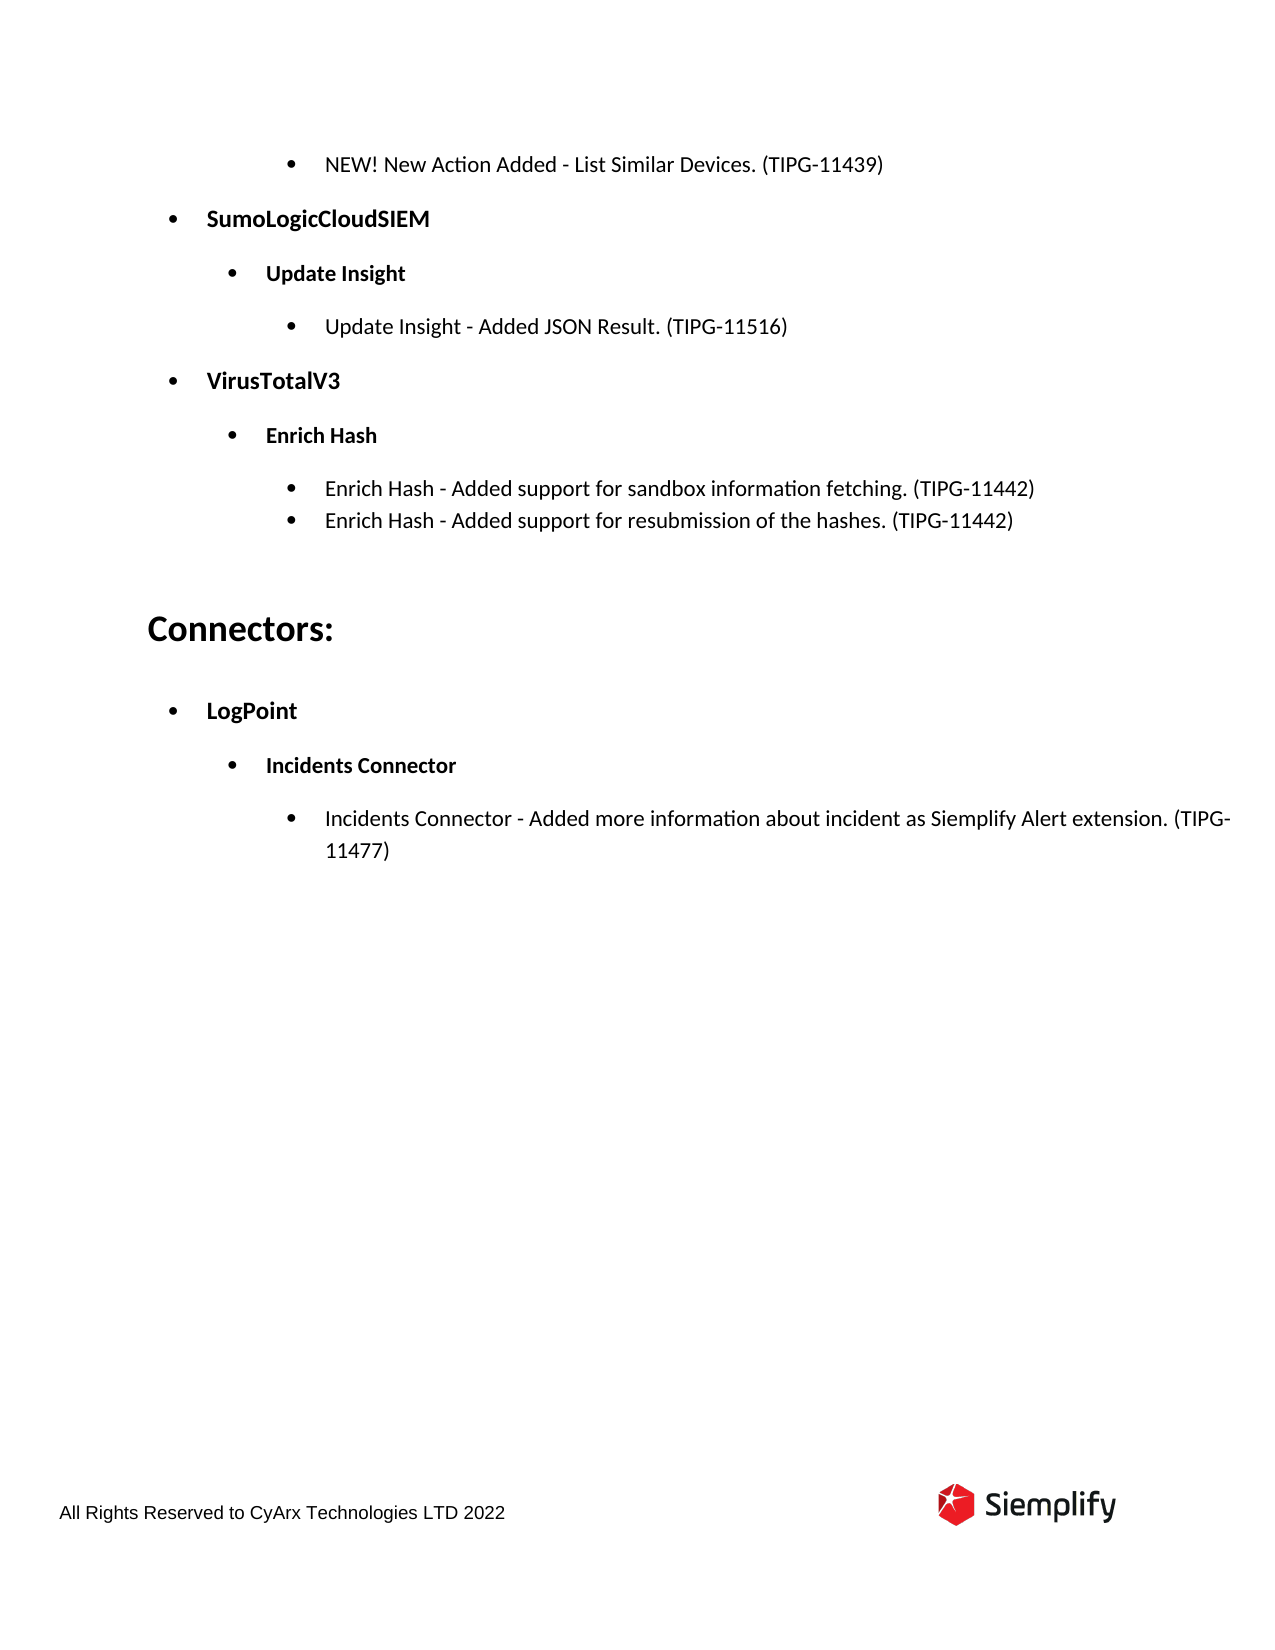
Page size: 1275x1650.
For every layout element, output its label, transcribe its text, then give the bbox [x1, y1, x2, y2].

list SumoLogicCloudSIEM [169, 203, 1275, 233]
list VirusTotalV3 [169, 365, 1275, 395]
list NEW! New Action Added - List Similar Devices. (TIPG-11439) [287, 150, 1275, 178]
text Connectors: [148, 605, 1275, 651]
list Enrich Hash - Added support for resubmission of the hashes. (TIPG-11442) [287, 506, 1275, 534]
list Enrich Hash [228, 421, 1275, 449]
list LogPoint [169, 695, 1275, 726]
list Incidents Connector - Added more information about incident as Siemplify Alert extension. (TIPG-11477) [287, 804, 1275, 864]
picture [938, 1484, 1116, 1526]
list Enrich Hash - Added support for sandbox information fetching. (TIPG-11442) [287, 474, 1275, 502]
list Update Insight [228, 259, 1275, 287]
list Update Insight - Added JSON Result. (TIPG-11516) [287, 312, 1275, 340]
list Incidents Connector [228, 751, 1275, 779]
